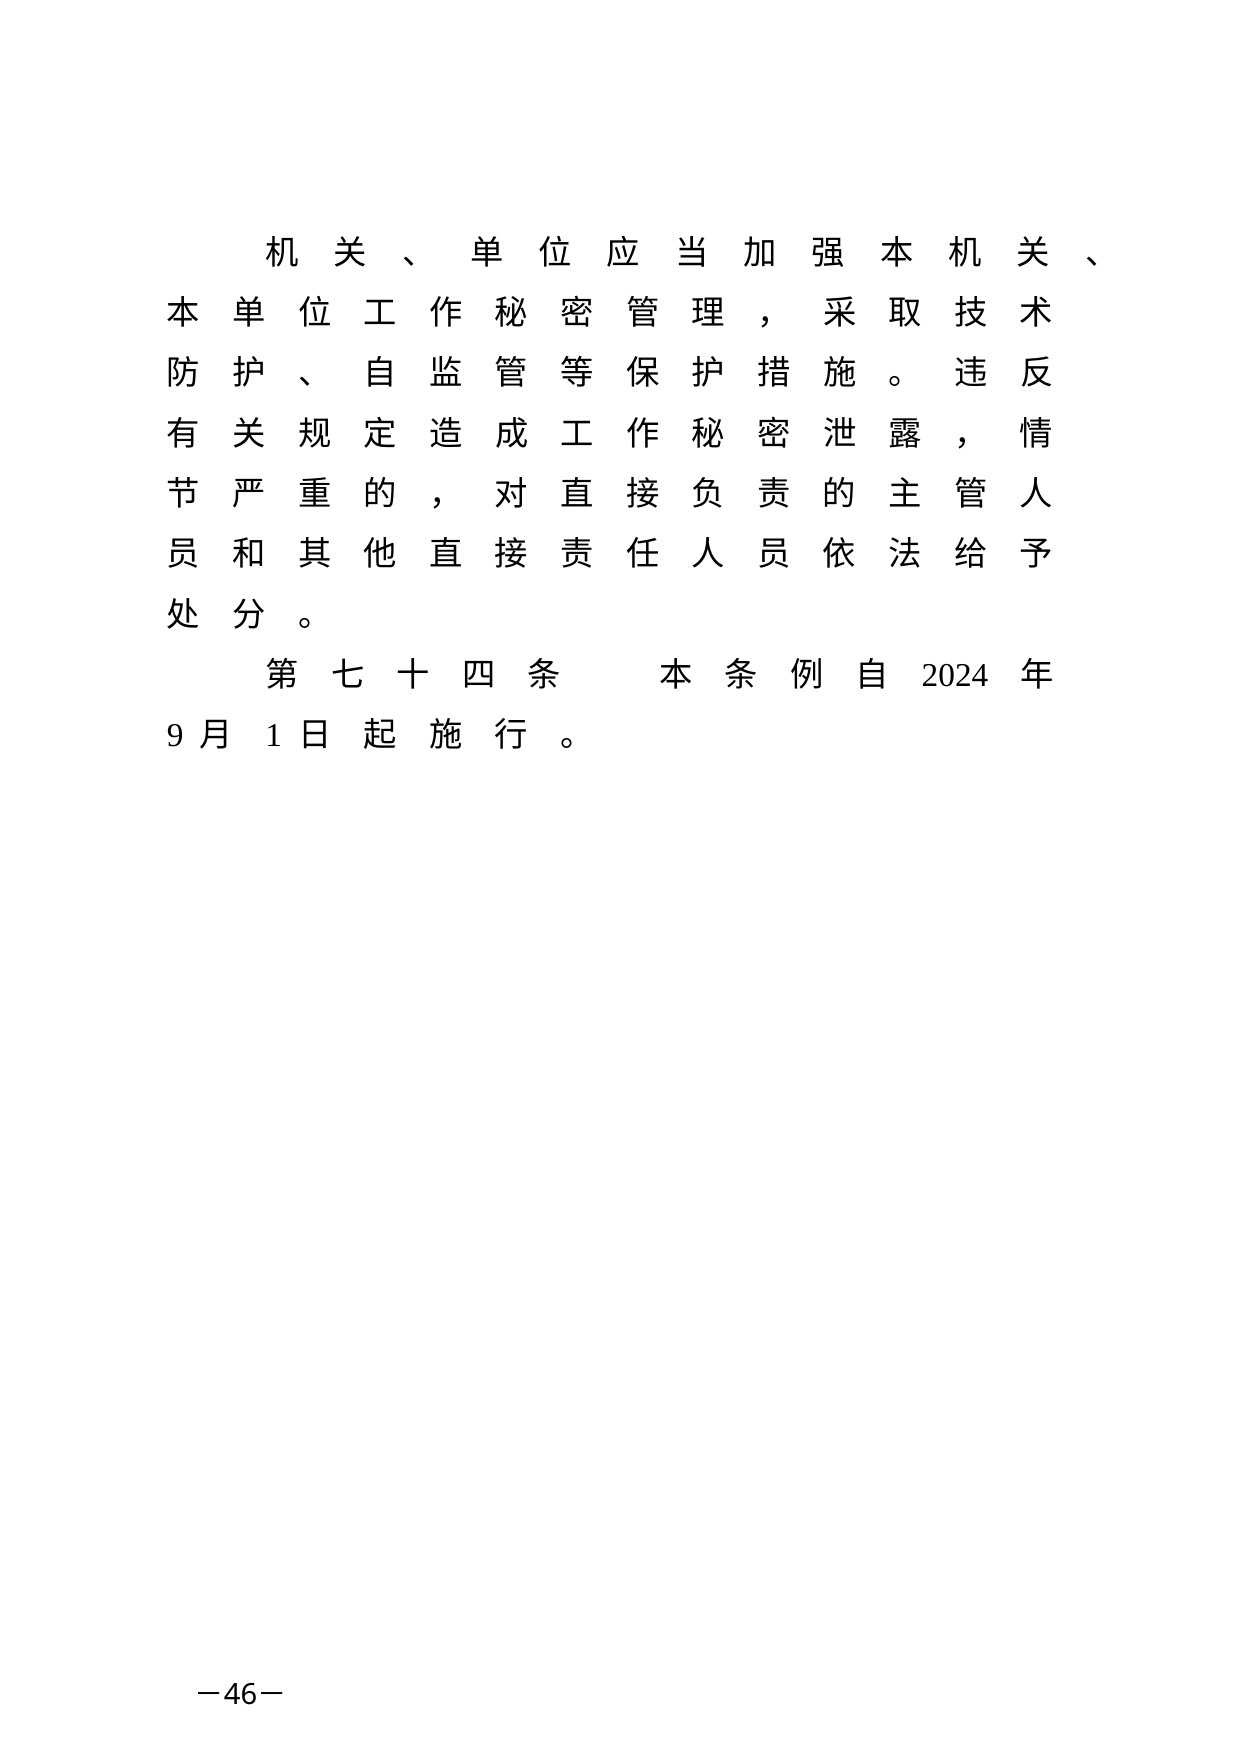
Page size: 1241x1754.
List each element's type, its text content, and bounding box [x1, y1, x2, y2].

text 机关、单位应当加强本机关、本单位工作秘密管理，采取技术防护、自监管等保护措施。违反有关规定造成工作秘密泄露，情节严重的，对直接负责的主管人员和其他直接责任人员依法给予处分。 [167, 219, 1085, 642]
text 第七十四条 本条例自2024年9月1日起施行。 [167, 642, 1085, 762]
